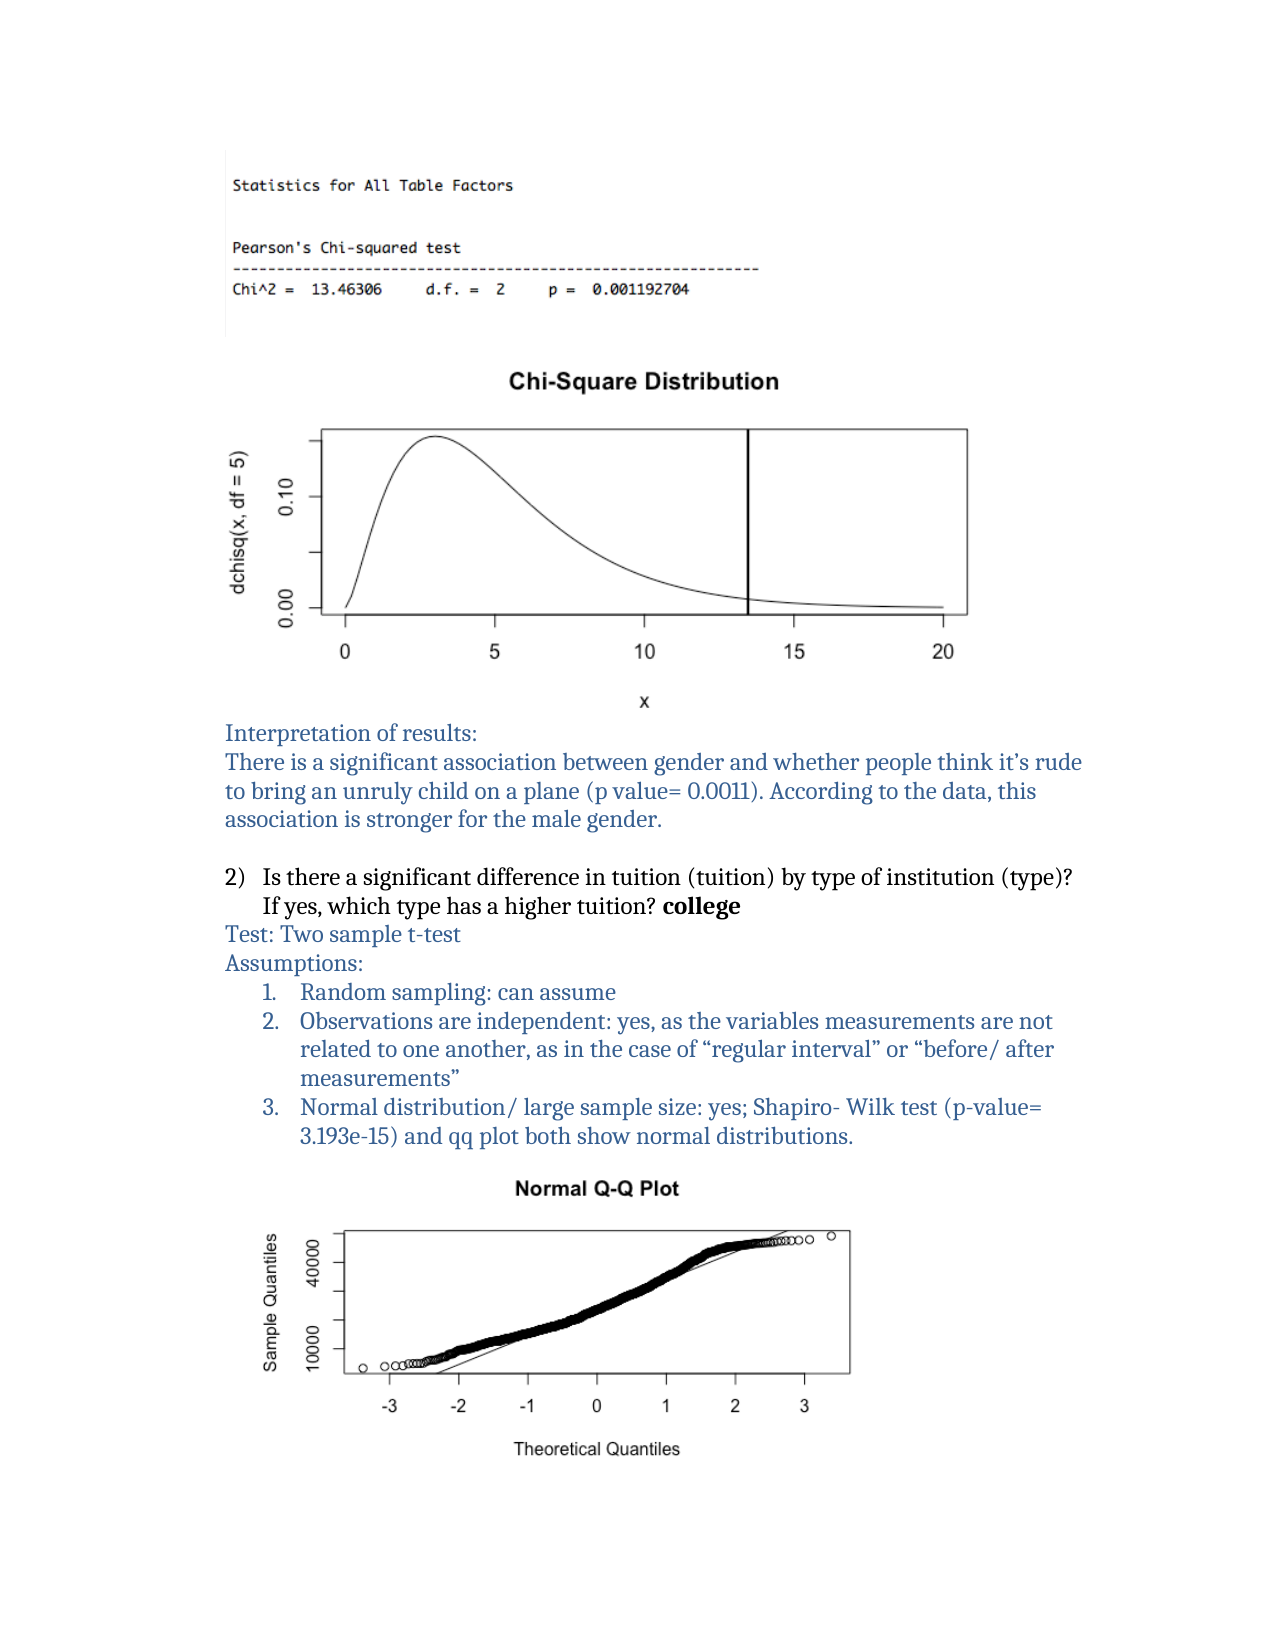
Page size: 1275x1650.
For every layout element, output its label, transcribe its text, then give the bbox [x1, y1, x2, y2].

text Assumptions: [225, 949, 1087, 978]
list Is there a significant difference in tuition (tuition) by type of institution (type)? If yes, which type has a higher tuition? college [225, 863, 1087, 920]
text Test: Two sample t-test [225, 920, 1087, 949]
list Normal distribution/ large sample size: yes; Shapiro- Wilk test (p-value= 3.193e-15) and qq plot both show normal distributions. [262, 1093, 1087, 1150]
list Observations are independent: yes, as the variables measurements are not related to one another, as in the case of “regular interval” or “before/ after measurements” [262, 1007, 1087, 1093]
list Random sampling: can assume [262, 978, 1087, 1007]
text Interpretation of results: [225, 719, 1087, 748]
text There is a significant association between gender and whether people think it’s rude to bring an unruly child on a plane (p value= 0.0011). According to the data, this association is stronger for the male gender. [225, 748, 1087, 834]
picture [225, 150, 1003, 720]
picture [262, 1150, 871, 1469]
